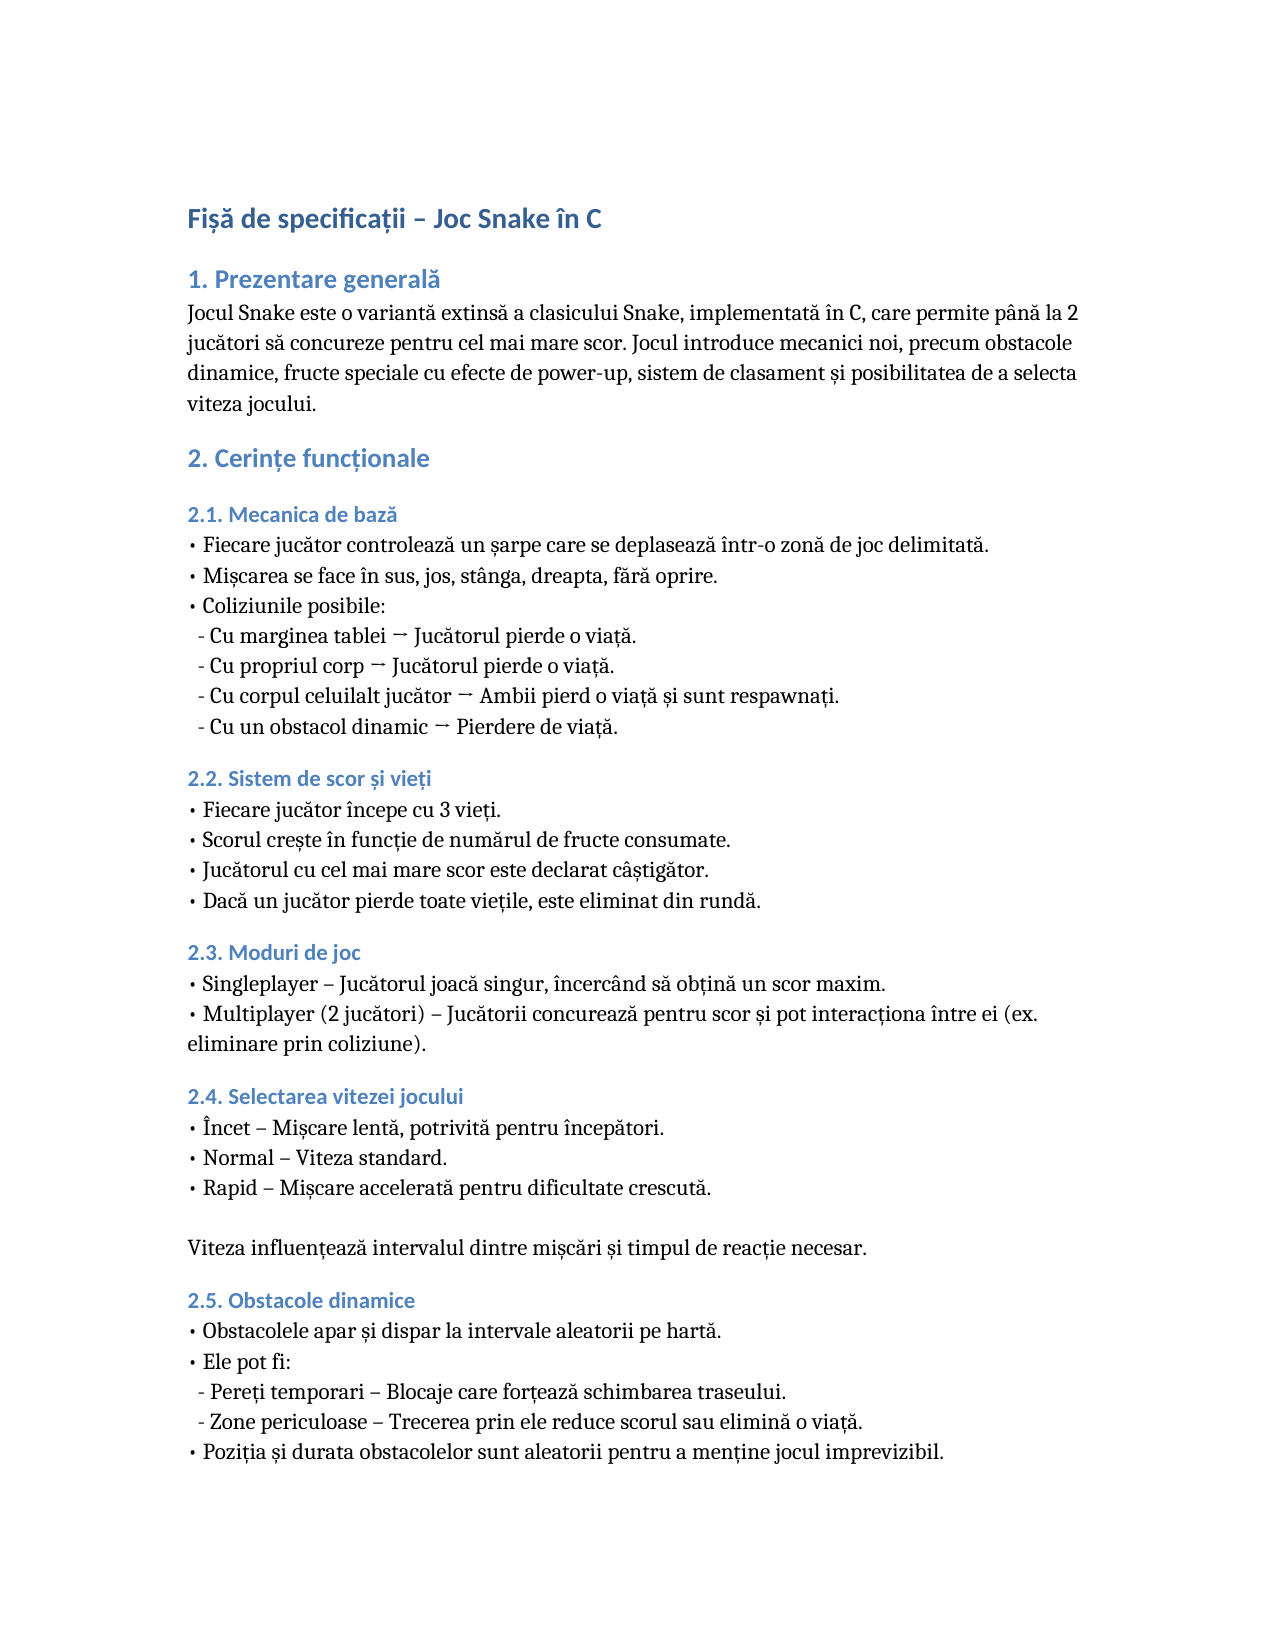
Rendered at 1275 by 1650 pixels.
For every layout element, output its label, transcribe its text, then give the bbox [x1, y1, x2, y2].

subtitle 2.5. Obstacole dinamice [187, 1286, 1087, 1314]
subtitle 2.1. Mecanica de bază [187, 500, 1087, 528]
text • Singleplayer – Jucătorul joacă singur, încercând să obțină un scor maxim. • Multiplayer (2 jucători) – Jucătorii concurează pentru scor și pot interacționa între ei (ex. eliminare prin coliziune). [187, 971, 1087, 1057]
text • Fiecare jucător începe cu 3 vieți. • Scorul crește în funcție de numărul de fructe consumate. • Jucătorul cu cel mai mare scor este declarat câștigător. • Dacă un jucător pierde toate viețile, este eliminat din rundă. [187, 797, 1087, 914]
text Jocul Snake este o variantă extinsă a clasicului Snake, implementată în C, care permite până la 2 jucători să concureze pentru cel mai mare scor. Jocul introduce mecanici noi, precum obstacole dinamice, fructe speciale cu efecte de power-up, sistem de clasament și posibilitatea de a selecta viteza jocului. [187, 300, 1087, 417]
text • Încet – Mișcare lentă, potrivită pentru începători. • Normal – Viteza standard. • Rapid – Mișcare accelerată pentru dificultate crescută. Viteza influențează intervalul dintre mișcări și timpul de reacție necesar. [187, 1114, 1087, 1261]
text • Fiecare jucător controlează un șarpe care se deplasează într-o zonă de joc delimitată. • Mișcarea se face în sus, jos, stânga, dreapta, fără oprire. • Coliziunile posibile: - Cu marginea tablei → Jucătorul pierde o viață. - Cu propriul corp → Jucătorul pierde o viață. - Cu corpul celuilalt jucător → Ambii pierd o viață și sunt respawnați. - Cu un obstacol dinamic → Pierdere de viață. [187, 532, 1087, 740]
subtitle 2.4. Selectarea vitezei jocului [187, 1082, 1087, 1110]
subtitle 1. Prezentare generală [187, 262, 1087, 295]
subtitle 2.2. Sistem de scor și vieți [187, 764, 1087, 793]
subtitle 2.3. Moduri de joc [187, 938, 1087, 966]
subtitle Fișă de specificații – Joc Snake în C [187, 200, 1087, 236]
subtitle 2. Cerințe funcționale [187, 441, 1087, 474]
text • Obstacolele apar și dispar la intervale aleatorii pe hartă. • Ele pot fi: - Pereți temporari – Blocaje care forțează schimbarea traseului. - Zone periculoase – Trecerea prin ele reduce scorul sau elimină o viață. • Poziția și durata obstacolelor sunt aleatorii pentru a menține jocul imprevizibil. [187, 1318, 1087, 1466]
